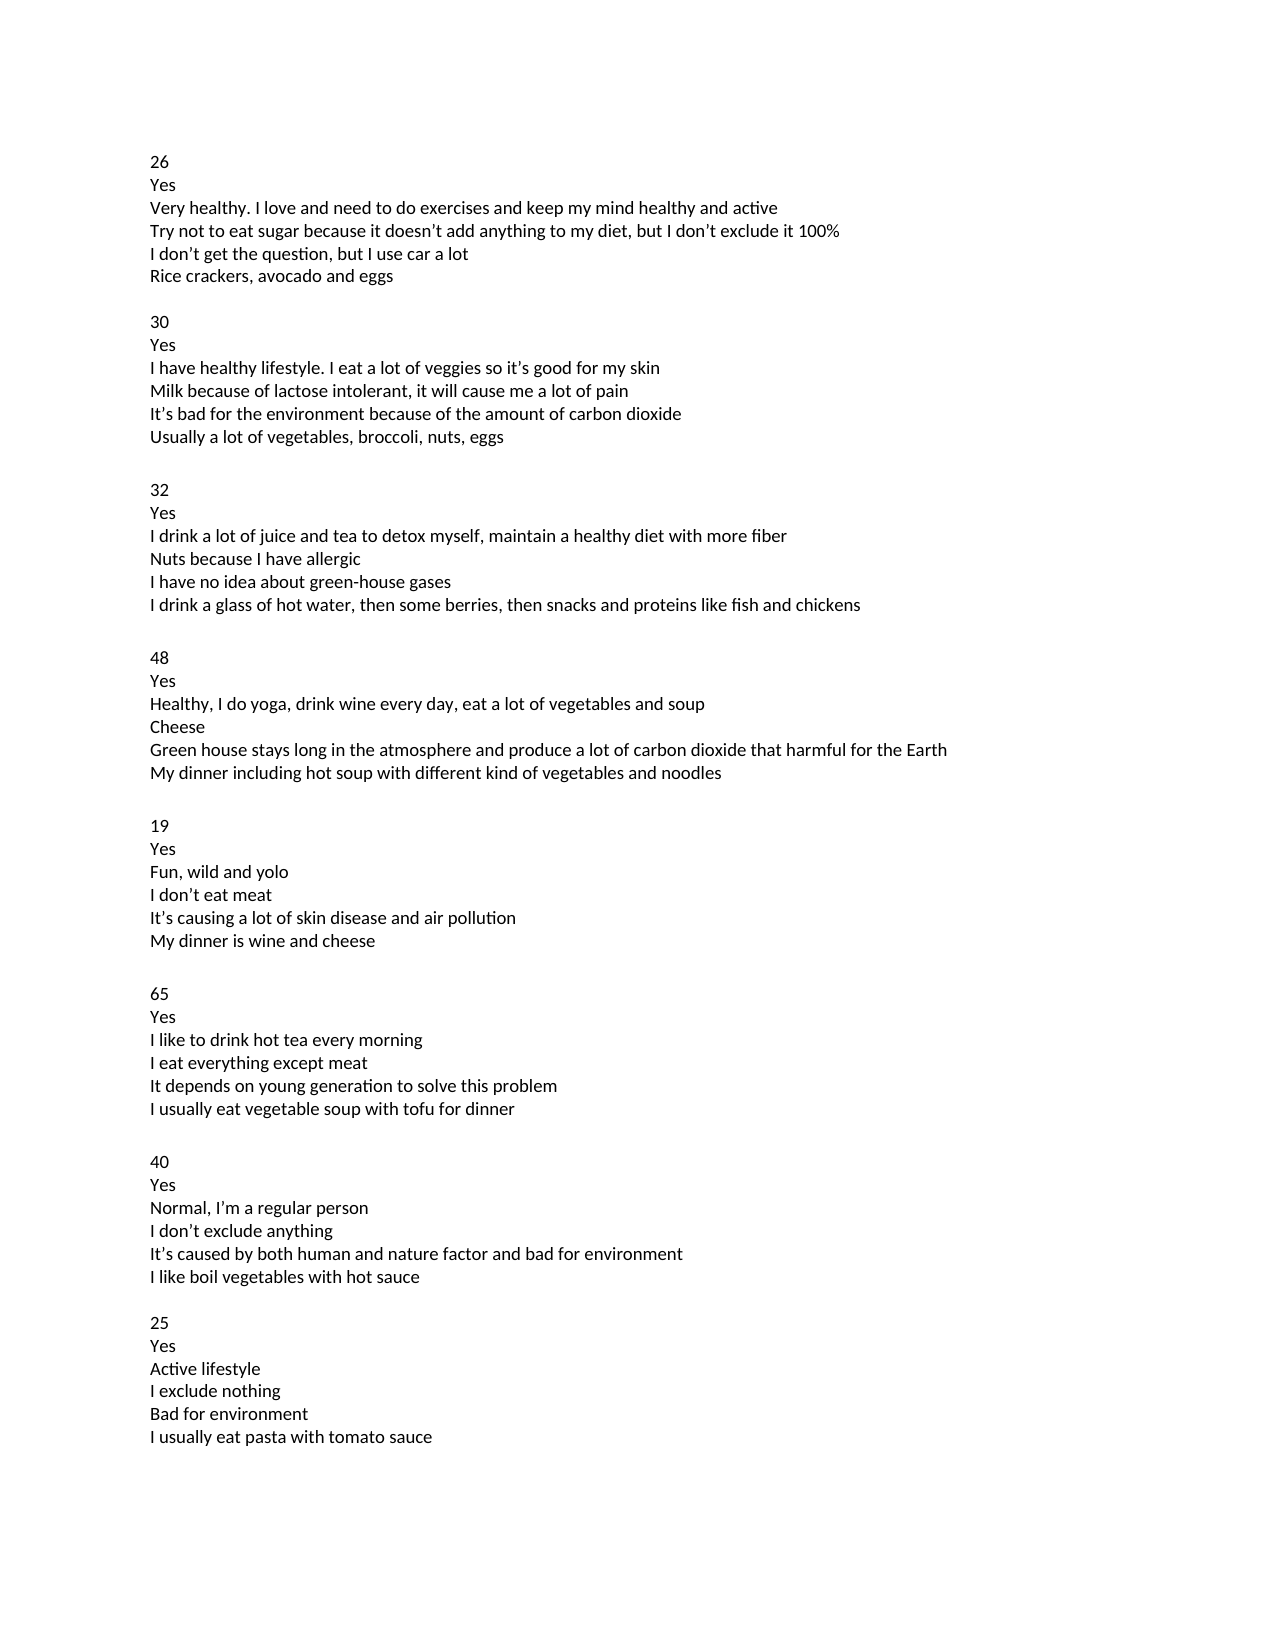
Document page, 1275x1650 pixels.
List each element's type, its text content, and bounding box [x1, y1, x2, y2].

text Green house stays long in the atmosphere and produce a lot of carbon dioxide that harmful for the Earth [150, 738, 1125, 761]
text 26 [150, 150, 1125, 173]
text 40 [150, 1151, 1125, 1173]
text I have healthy lifestyle. I eat a lot of veggies so it’s good for my skin [150, 356, 1125, 379]
text Usually a lot of vegetables, broccoli, nuts, eggs [150, 425, 1125, 448]
text I don’t eat meat [150, 883, 1125, 906]
text I don’t exclude anything [150, 1219, 1125, 1242]
text I drink a glass of hot water, then some berries, then snacks and proteins like fish and chickens [150, 593, 1125, 616]
text Yes [150, 333, 1125, 356]
text Yes [150, 1005, 1125, 1028]
text I have no idea about green-house gases [150, 570, 1125, 593]
text 32 [150, 478, 1125, 501]
text 25 [150, 1311, 1125, 1334]
text I like boil vegetables with hot sauce [150, 1265, 1125, 1288]
text Normal, I’m a regular person [150, 1196, 1125, 1219]
text Very healthy. I love and need to do exercises and keep my mind healthy and active [150, 196, 1125, 219]
text It depends on young generation to solve this problem [150, 1074, 1125, 1097]
text Nuts because I have allergic [150, 547, 1125, 570]
text I eat everything except meat [150, 1051, 1125, 1074]
text Try not to eat sugar because it doesn’t add anything to my diet, but I don’t exclude it 100% [150, 219, 1125, 242]
text 65 [150, 982, 1125, 1005]
text It’s causing a lot of skin disease and air pollution [150, 906, 1125, 929]
text Yes [150, 837, 1125, 860]
text Healthy, I do yoga, drink wine every day, eat a lot of vegetables and soup [150, 692, 1125, 715]
text It’s bad for the environment because of the amount of carbon dioxide [150, 402, 1125, 425]
text I usually eat pasta with tomato sauce [150, 1426, 1125, 1448]
text My dinner is wine and cheese [150, 929, 1125, 952]
text I usually eat vegetable soup with tofu for dinner [150, 1097, 1125, 1120]
text Rice crackers, avocado and eggs [150, 264, 1125, 287]
text Yes [150, 1173, 1125, 1196]
text It’s caused by both human and nature factor and bad for environment [150, 1242, 1125, 1265]
text Cheese [150, 715, 1125, 738]
text Fun, wild and yolo [150, 860, 1125, 883]
text 48 [150, 646, 1125, 669]
text 30 [150, 310, 1125, 333]
text I exclude nothing [150, 1380, 1125, 1403]
text Yes [150, 173, 1125, 196]
text I don’t get the question, but I use car a lot [150, 242, 1125, 264]
text I like to drink hot tea every morning [150, 1028, 1125, 1051]
text Yes [150, 1334, 1125, 1357]
text Active lifestyle [150, 1357, 1125, 1380]
text Milk because of lactose intolerant, it will cause me a lot of pain [150, 379, 1125, 402]
text I drink a lot of juice and tea to detox myself, maintain a healthy diet with more fiber [150, 524, 1125, 547]
text Bad for environment [150, 1403, 1125, 1426]
text Yes [150, 501, 1125, 524]
text My dinner including hot soup with different kind of vegetables and noodles [150, 761, 1125, 784]
text 19 [150, 814, 1125, 837]
text Yes [150, 669, 1125, 692]
